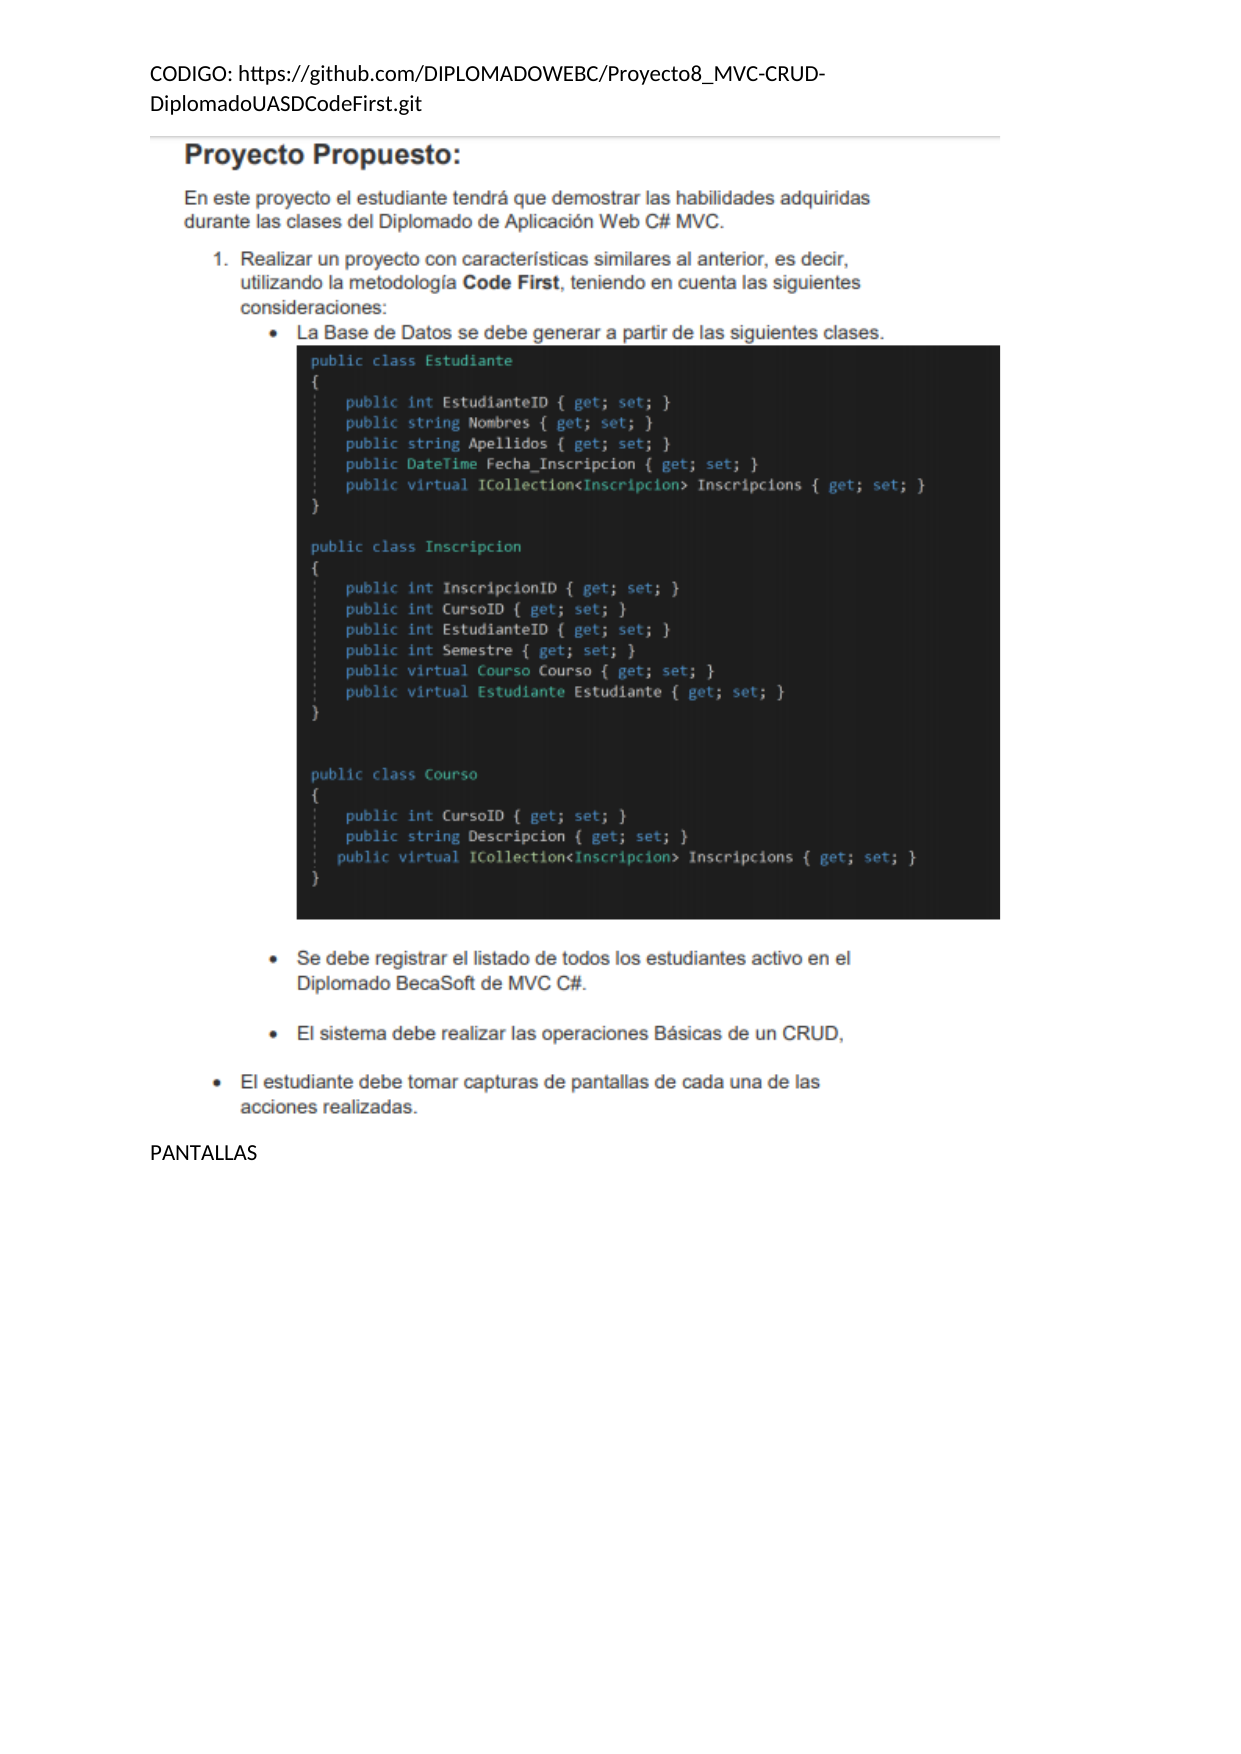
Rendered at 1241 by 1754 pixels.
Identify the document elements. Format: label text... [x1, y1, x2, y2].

text CODIGO: https://github.com/DIPLOMADOWEBC/Proyecto8_MVC-CRUD-DiplomadoUASDCodeFirst.git [150, 59, 1090, 117]
text PANTALLAS [150, 1138, 1090, 1166]
picture [150, 136, 1001, 1120]
